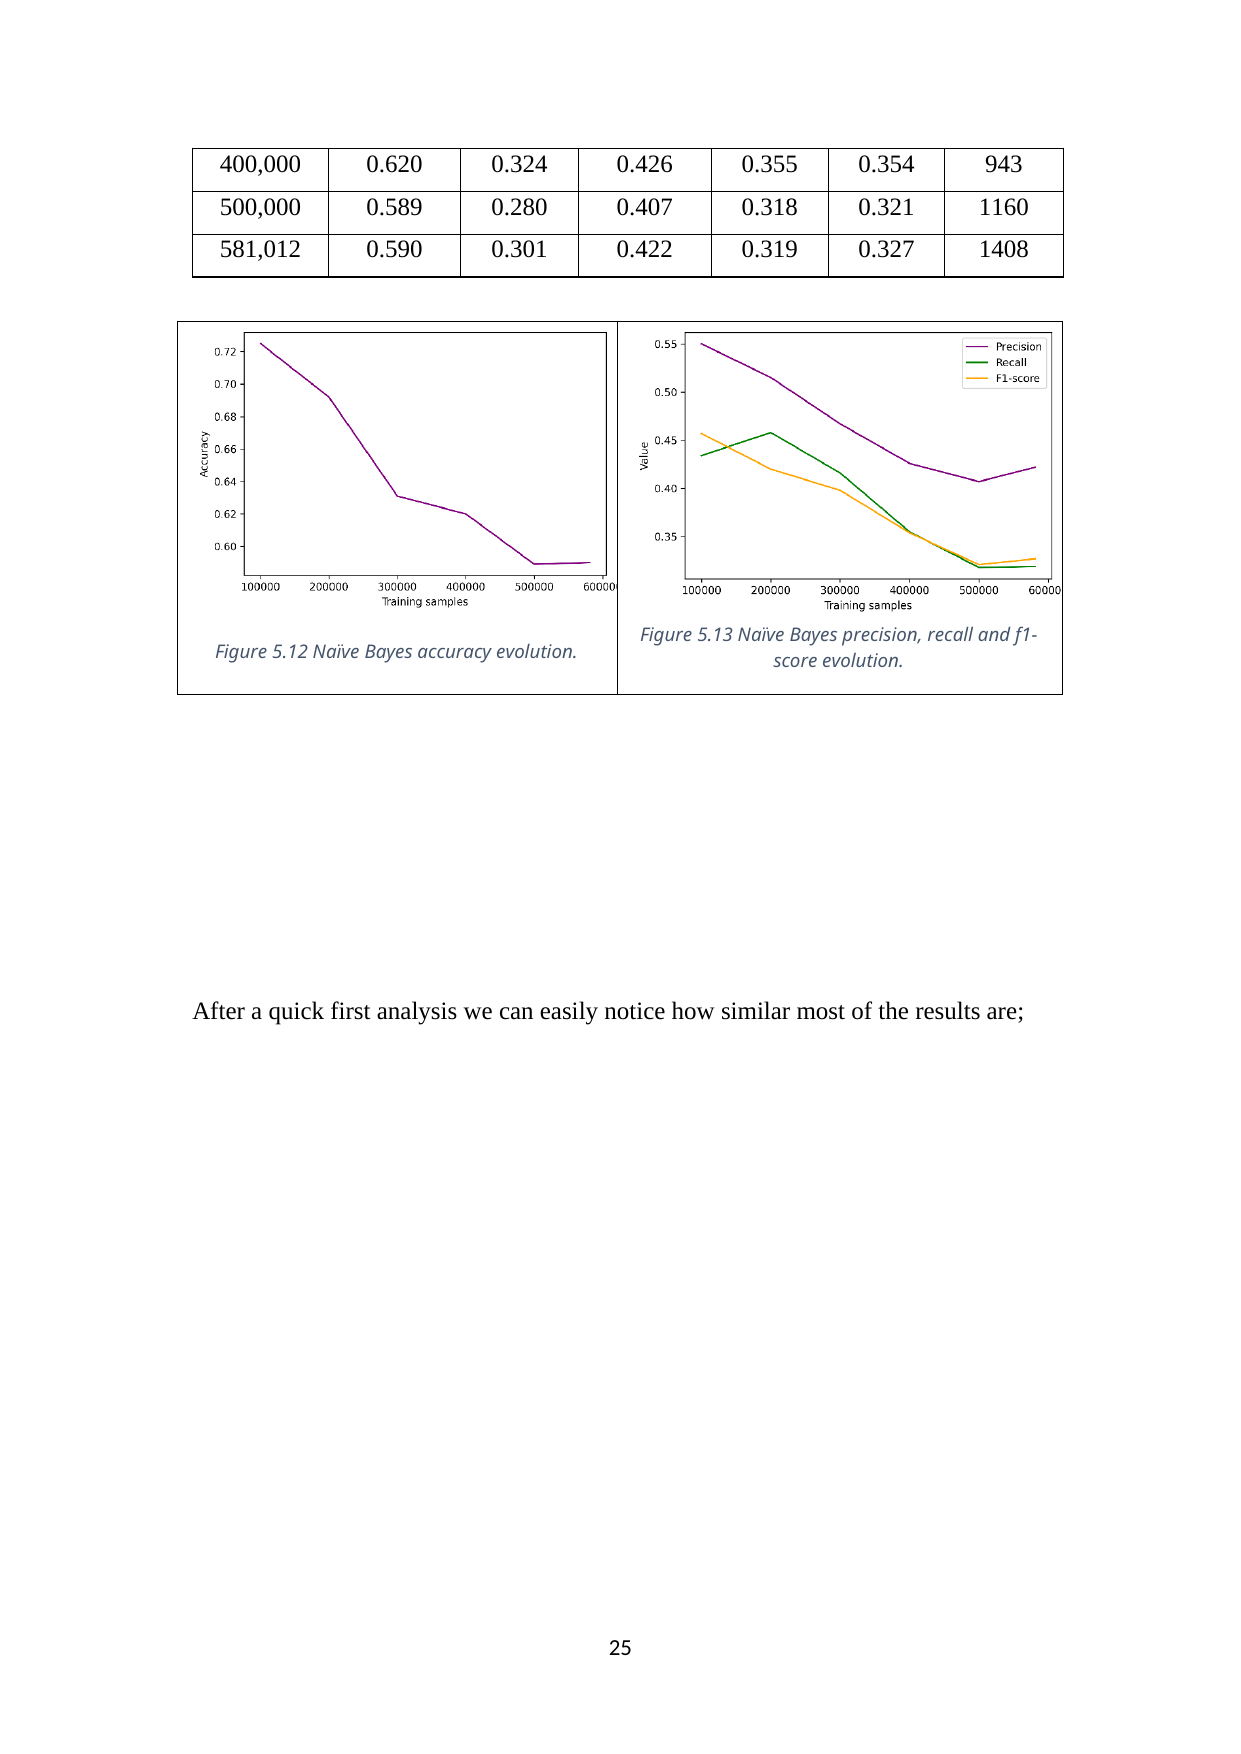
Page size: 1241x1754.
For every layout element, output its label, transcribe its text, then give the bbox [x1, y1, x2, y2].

table_cell 0.301 [461, 235, 578, 276]
table_cell 0.327 [829, 235, 944, 276]
table_cell 0.318 [712, 192, 828, 233]
table_cell 0.321 [829, 192, 944, 233]
table_cell 943 [945, 149, 1063, 191]
table_cell 0.590 [329, 235, 460, 276]
table_header Figure 5.12 Naïve Bayes accuracy evolution. [178, 322, 617, 693]
table_header Figure 5.13 Naïve Bayes precision, recall and f1-score evolution. [618, 322, 1062, 693]
table_cell 0.319 [712, 235, 828, 276]
picture [188, 321, 617, 618]
table_cell 581,012 [193, 235, 328, 276]
table_cell 1408 [945, 235, 1063, 276]
table_cell 0.620 [329, 149, 460, 191]
table_cell 0.324 [461, 149, 578, 191]
text After a quick first analysis we can easily notice how similar most of the results are; [192, 996, 1063, 1025]
table_cell 0.355 [712, 149, 828, 191]
picture [628, 321, 1063, 622]
table_cell 400,000 [193, 149, 328, 191]
table_cell 1160 [945, 192, 1063, 233]
table_cell 500,000 [193, 192, 328, 233]
table_cell 0.426 [579, 149, 711, 191]
table_cell 0.589 [329, 192, 460, 233]
table_cell 0.280 [461, 192, 578, 233]
table_cell 0.422 [579, 235, 711, 276]
table_cell 0.354 [829, 149, 944, 191]
table_cell 0.407 [579, 192, 711, 233]
